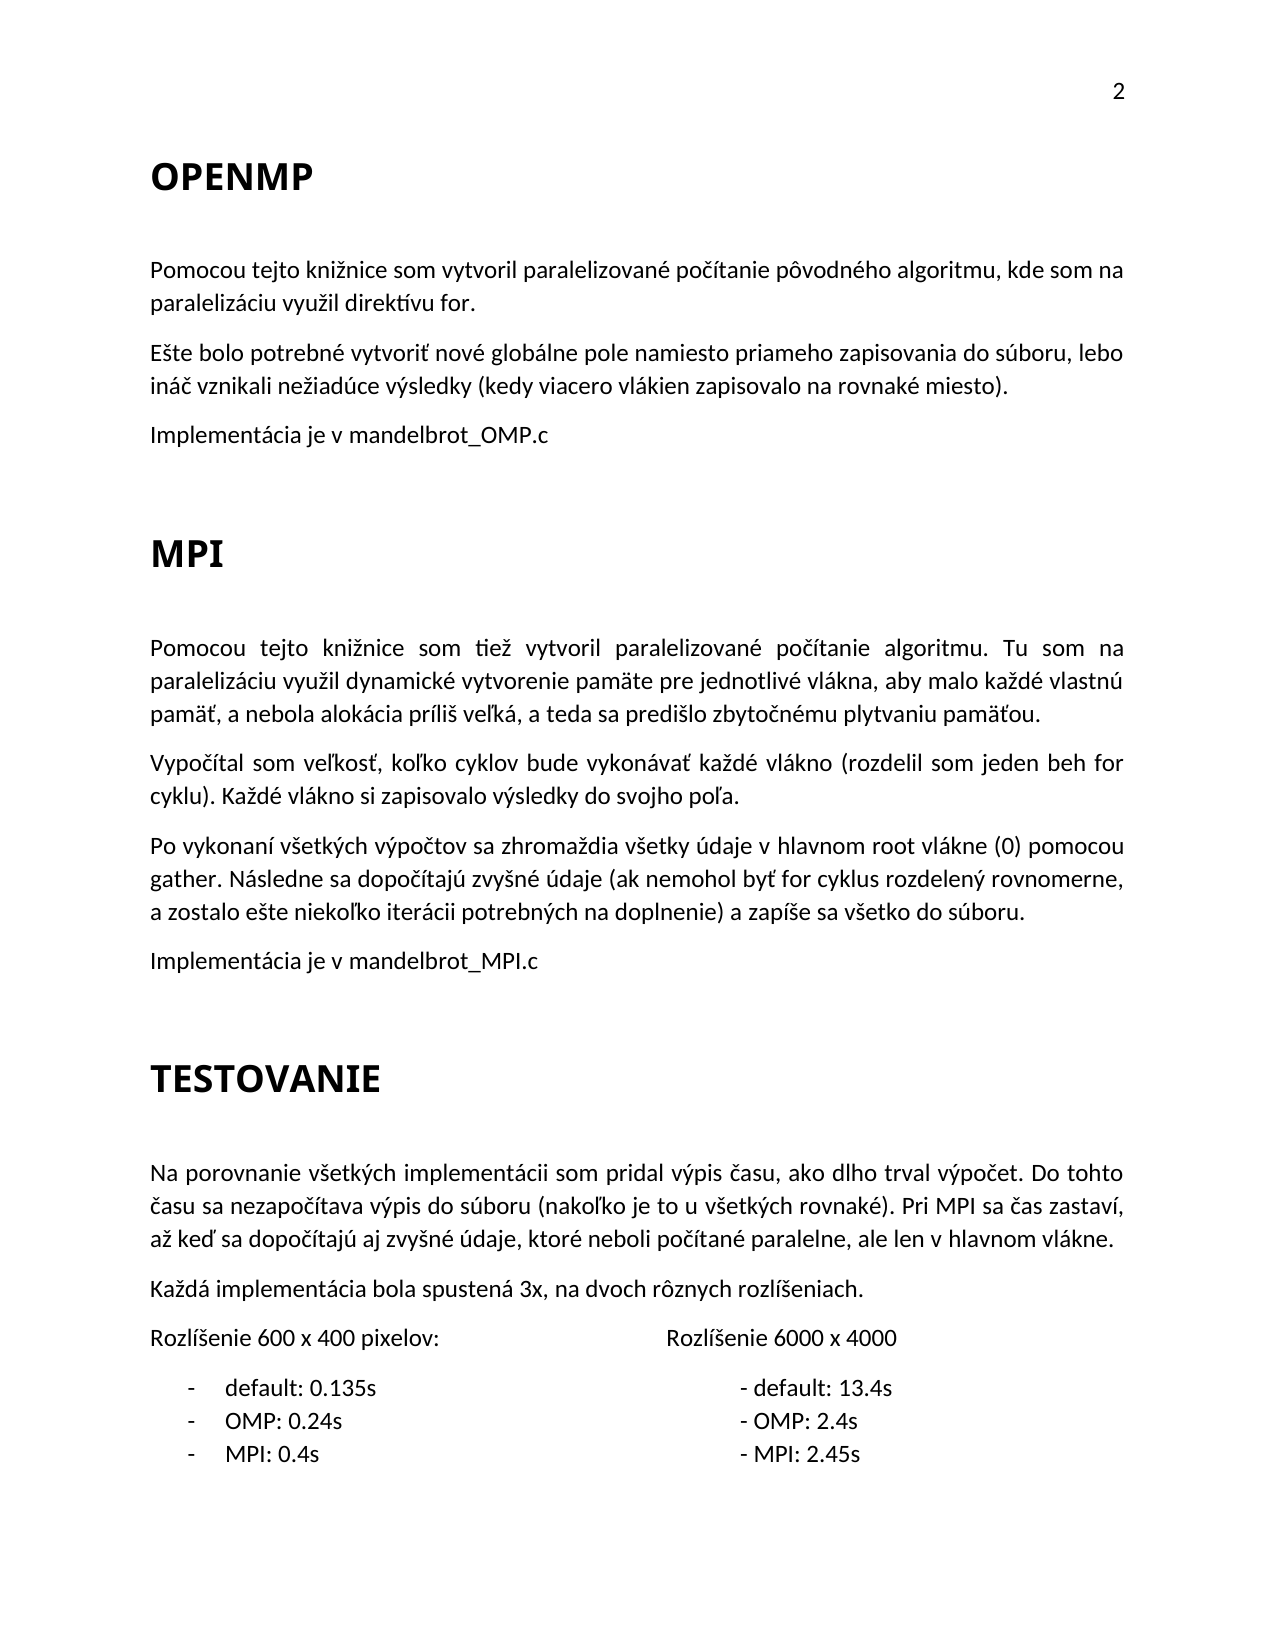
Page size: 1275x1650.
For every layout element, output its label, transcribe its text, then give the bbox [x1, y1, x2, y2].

text Rozlíšenie 600 x 400 pixelov: Rozlíšenie 6000 x 4000 [150, 1322, 1125, 1353]
text Pomocou tejto knižnice som vytvoril paralelizované počítanie pôvodného algoritmu, kde som na paralelizáciu využil direktívu for. [150, 255, 1125, 318]
list MPI: 0.4s - MPI: 2.45s [187, 1438, 1125, 1468]
text Implementácia je v mandelbrot_OMP.c [150, 420, 1125, 450]
text Na porovnanie všetkých implementácii som pridal výpis času, ako dlho trval výpočet. Do tohto času sa nezapočítava výpis do súboru (nakoľko je to u všetkých rovnaké). Pri MPI sa čas zastaví, až keď sa dopočítajú aj zvyšné údaje, ktoré neboli počítané paralelne, ale len v hlavnom vlákne. [150, 1157, 1125, 1254]
text Vypočítal som veľkosť, koľko cyklov bude vykonávať každé vlákno (rozdelil som jeden beh for cyklu). Každé vlákno si zapisovalo výsledky do svojho poľa. [150, 747, 1125, 811]
subtitle MPI [150, 527, 1125, 578]
text Pomocou tejto knižnice som tiež vytvoril paralelizované počítanie algoritmu. Tu som na paralelizáciu využil dynamické vytvorenie pamäte pre jednotlivé vlákna, aby malo každé vlastnú pamäť, a nebola alokácia príliš veľká, a teda sa predišlo zbytočnému plytvaniu pamäťou. [150, 632, 1125, 728]
text Ešte bolo potrebné vytvoriť nové globálne pole namiesto priameho zapisovania do súboru, lebo ináč vznikali nežiadúce výsledky (kedy viacero vlákien zapisovalo na rovnaké miesto). [150, 337, 1125, 401]
text Implementácia je v mandelbrot_MPI.c [150, 945, 1125, 976]
subtitle TESTOVANIE [150, 1053, 1125, 1104]
text Každá implementácia bola spustená 3x, na dvoch rôznych rozlíšeniach. [150, 1273, 1125, 1303]
list OMP: 0.24s - OMP: 2.4s [187, 1405, 1125, 1435]
text Po vykonaní všetkých výpočtov sa zhromaždia všetky údaje v hlavnom root vlákne (0) pomocou gather. Následne sa dopočítajú zvyšné údaje (ak nemohol byť for cyklus rozdelený rovnomerne, a zostalo ešte niekoľko iterácii potrebných na doplnenie) a zapíše sa všetko do súboru. [150, 830, 1125, 926]
list default: 0.135s - default: 13.4s [187, 1372, 1125, 1402]
subtitle OPENMP [150, 150, 1125, 201]
